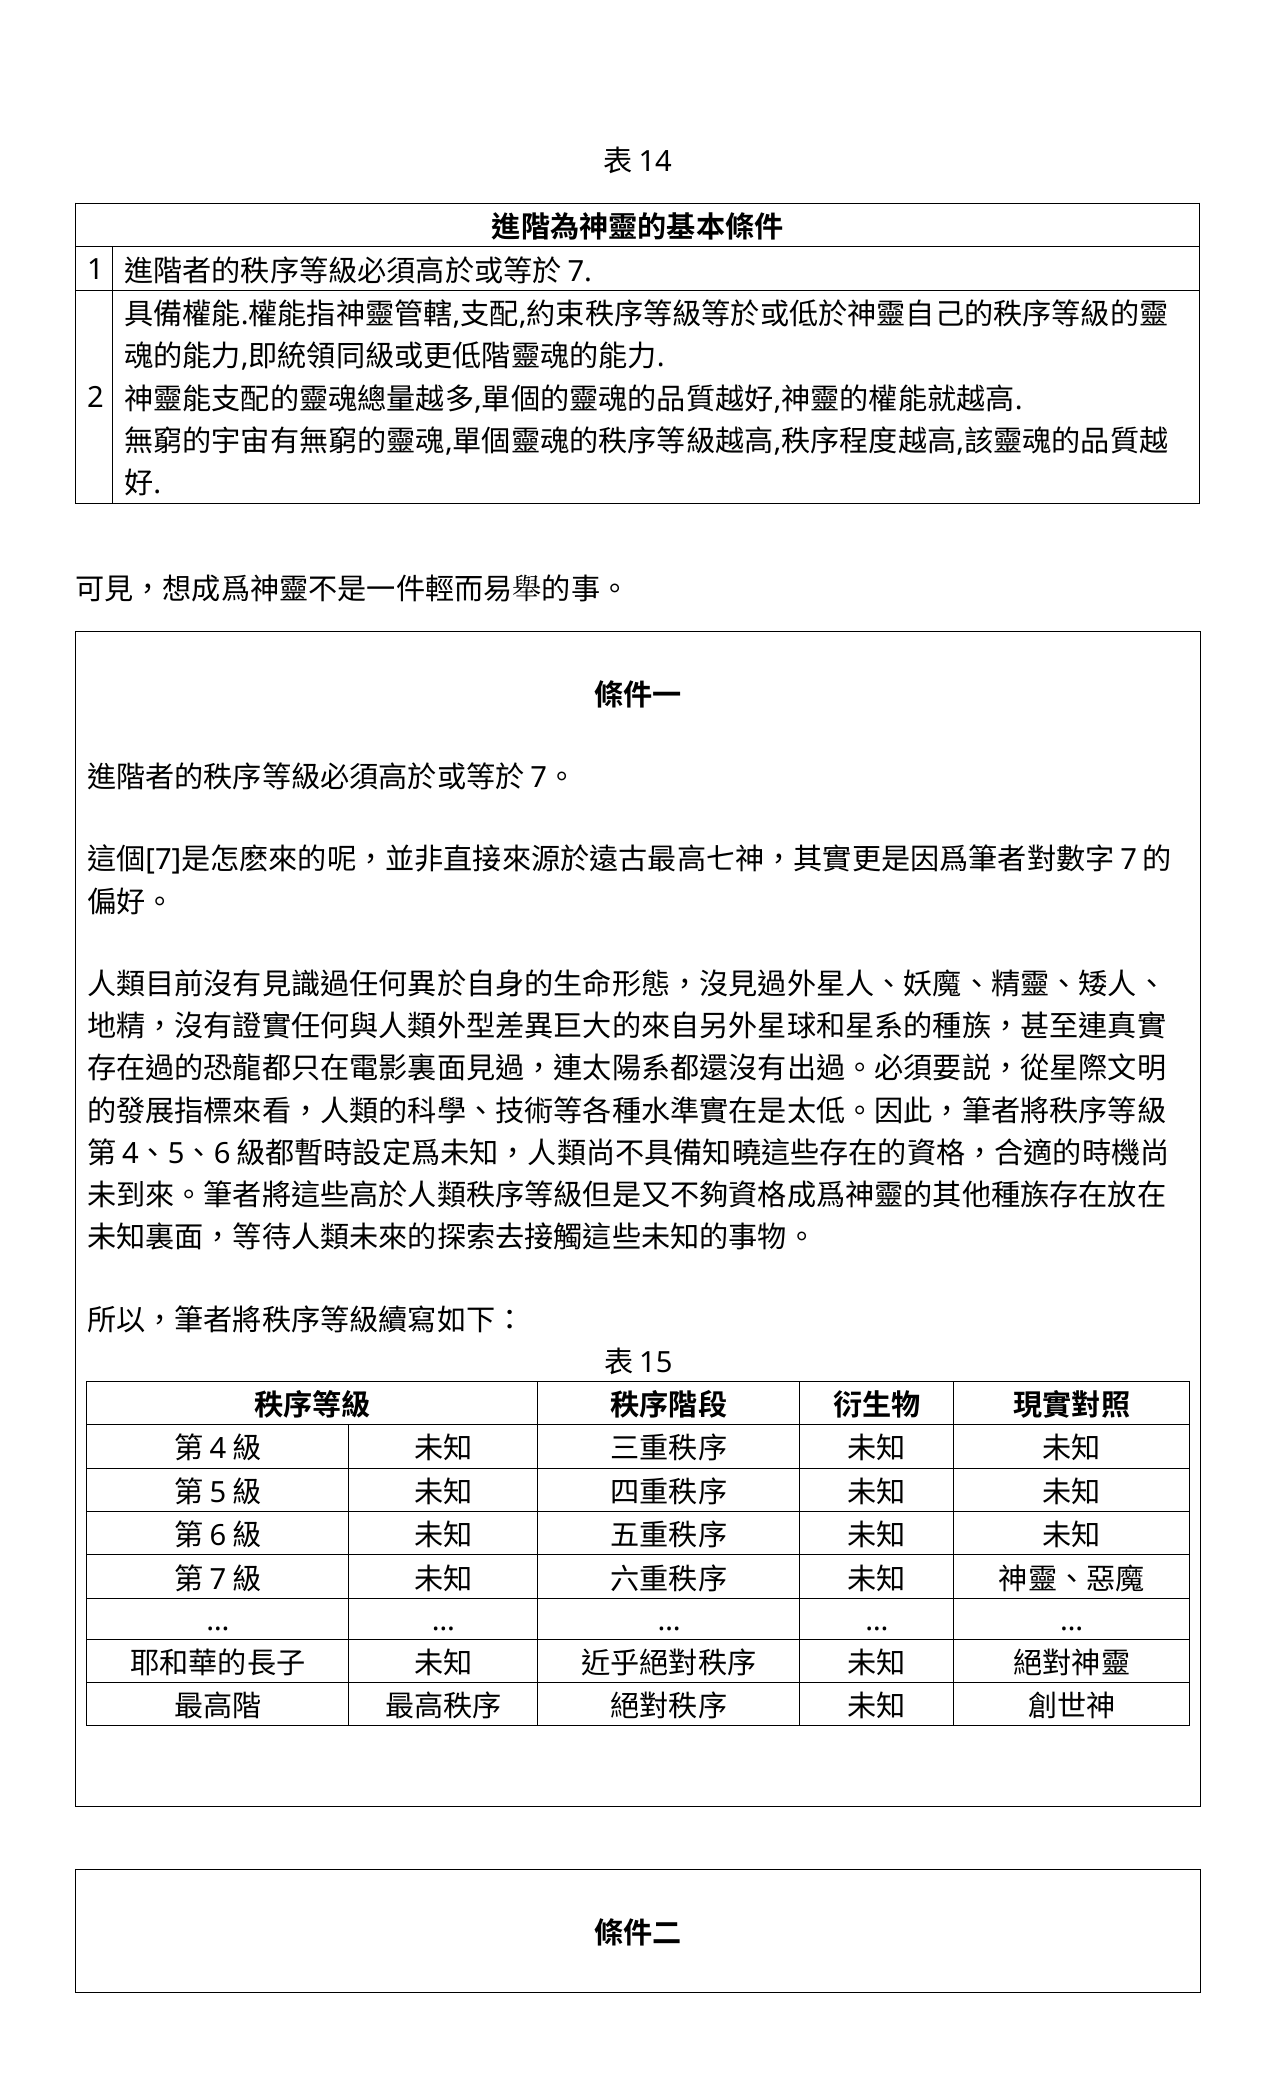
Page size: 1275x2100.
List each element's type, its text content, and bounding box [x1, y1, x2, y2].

table_cell 2 [76, 291, 112, 502]
text 表14 [75, 137, 1200, 180]
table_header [76, 1870, 1200, 1992]
table_header 進階為神靈的基本條件 [76, 204, 1199, 246]
table_header 條件一 進階者的秩序等級必須高於或等於7。 這個[7]是怎麽來的呢，並非直接來源於遠古最高七神，其實更是因爲筆者對數字7的偏好。 人類目前沒有見識過任何異於自身的生命形態，沒見過外星人、妖魔、精靈、矮人、地精，沒有證實任何與人類外型差異巨大的來自另外星球和星系的種族，甚至連真實存在過的恐龍都只在電影裏面見過，連太陽系都還沒有出過。必須要説，從星際文明的發展指標來看，人類的科學、技術等各種水準實在是太低。因此，筆者將秩序等級第4、5、6級都暫時設定爲未知，人類尚不具備知曉這些存在的資格，合適的時機尚未到來。筆者將這些高於人類秩序等級但是又不夠資格成爲神靈的其他種族存在放在未知裏面，等待人類未來的探索去接觸這些未知的事物。 所以，筆者將秩序等級續寫如下： 表15 [76, 632, 1200, 1806]
table_cell 進階者的秩序等級必須高於或等於7. [113, 247, 1199, 289]
table_cell 具備權能.權能指神靈管轄,支配,約束秩序等級等於或低於神靈自己的秩序等級的靈魂的能力,即統領同級或更低階靈魂的能力. 神靈能支配的靈魂總量越多,單個的靈魂的品質越好,神靈的權能就越高. 無窮的宇宙有無窮的靈魂,單個靈魂的秩序等級越高,秩序程度越高,該靈魂的品質越好. [113, 291, 1199, 502]
text 可見，想成爲神靈不是一件輕而易舉的事。 [75, 566, 1200, 608]
table_cell 1 [76, 247, 112, 289]
